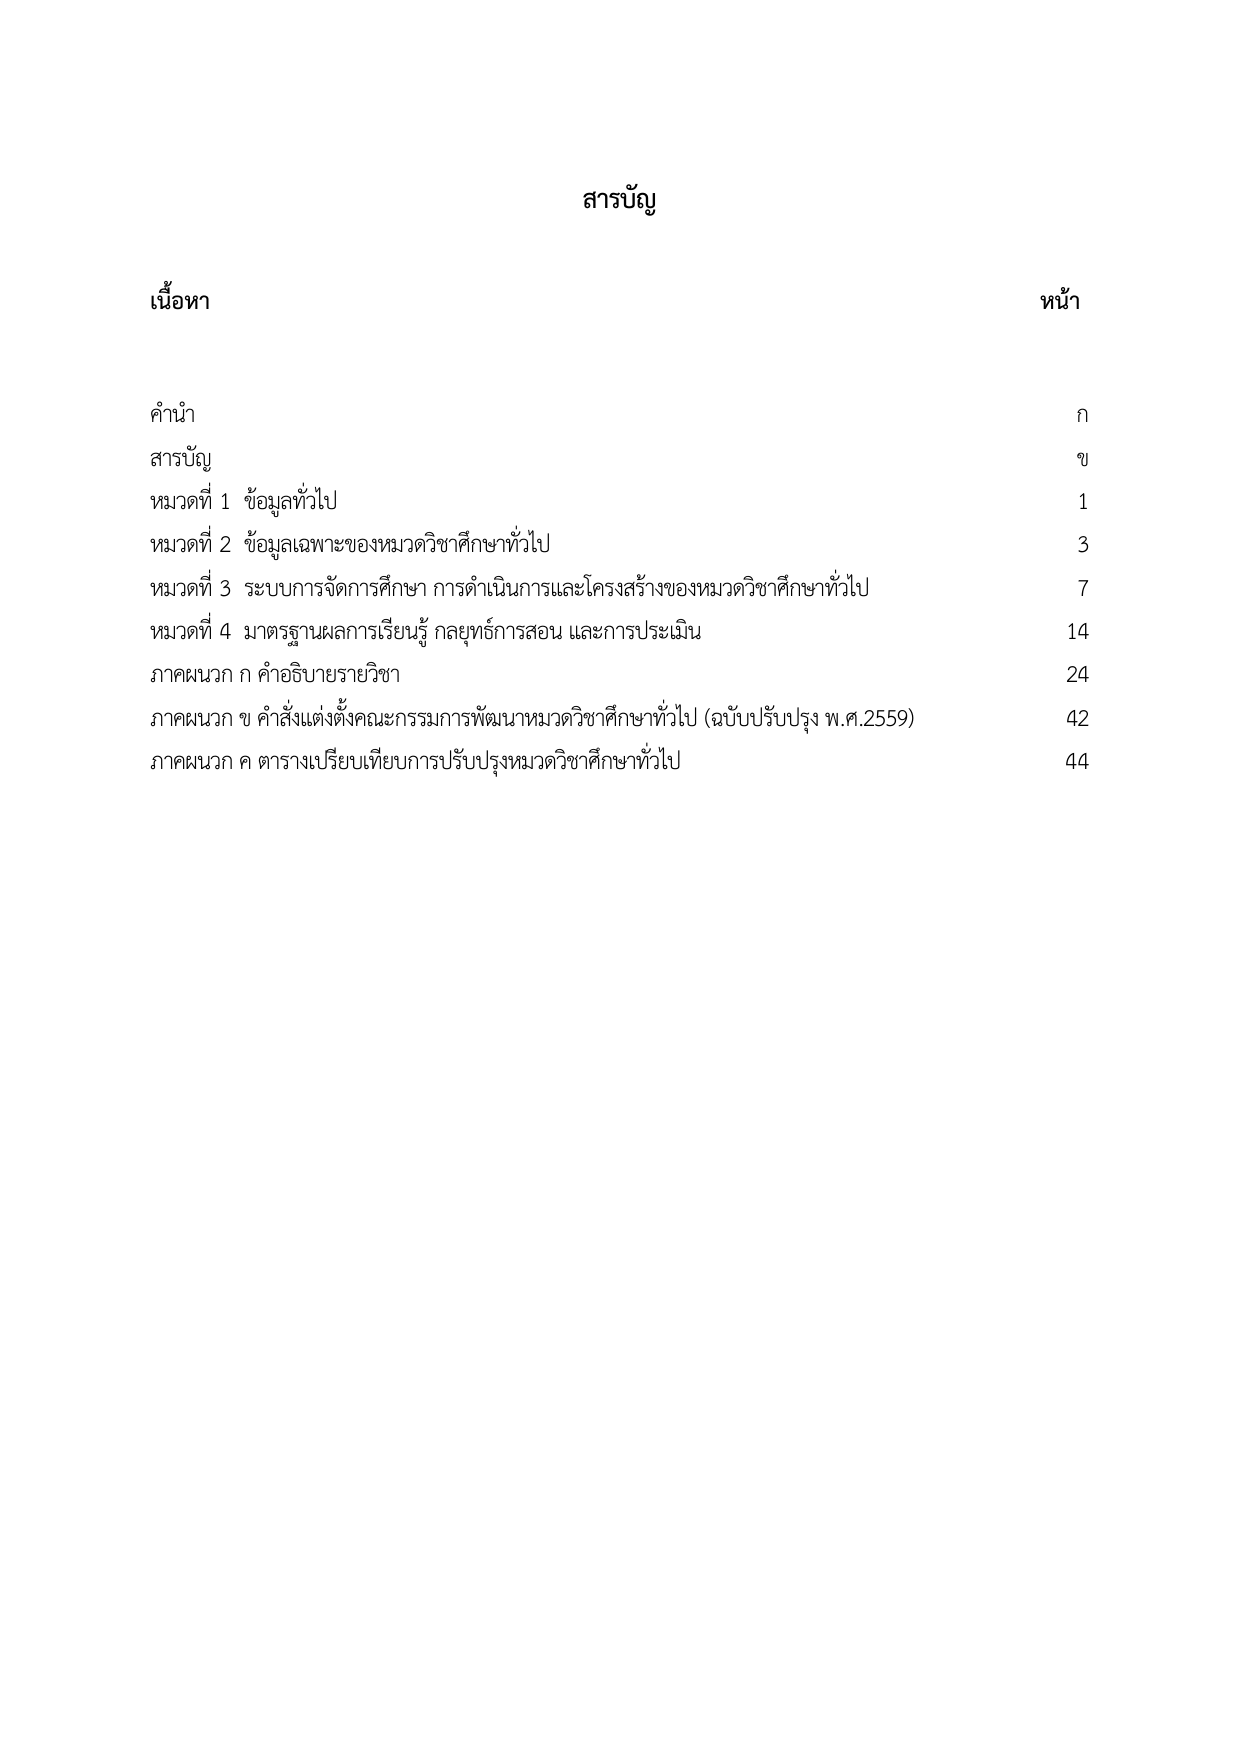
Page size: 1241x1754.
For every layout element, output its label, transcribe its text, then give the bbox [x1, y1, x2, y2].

text เนื้อหา หน้า [150, 280, 1090, 318]
text หมวดที่ 4 มาตรฐานผลการเรียนรู้ กลยุทธ์การสอน และการประเมิน 14 [150, 610, 1090, 648]
text หมวดที่ 1 ข้อมูลทั่วไป 1 [150, 480, 1090, 518]
text หมวดที่ 2 ข้อมูลเฉพาะของหมวดวิชาศึกษาทั่วไป 3 [150, 523, 1090, 561]
text สารบัญ ข [150, 437, 1090, 474]
text ภาคผนวก ก คำอธิบายรายวิชา 24 [150, 653, 1090, 691]
text ภาคผนวก ข คำสั่งแต่งตั้งคณะกรรมการพัฒนาหมวดวิชาศึกษาทั่วไป (ฉบับปรับปรุง พ.ศ.2559) 42 [150, 697, 1090, 734]
text ภาคผนวก ค ตารางเปรียบเทียบการปรับปรุงหมวดวิชาศึกษาทั่วไป 44 [150, 740, 1090, 778]
text หมวดที่ 3 ระบบการจัดการศึกษา การดำเนินการและโครงสร้างของหมวดวิชาศึกษาทั่วไป 7 [150, 567, 1090, 604]
text คำนำ ก [150, 393, 1090, 431]
subtitle สารบัญ [150, 175, 1090, 217]
